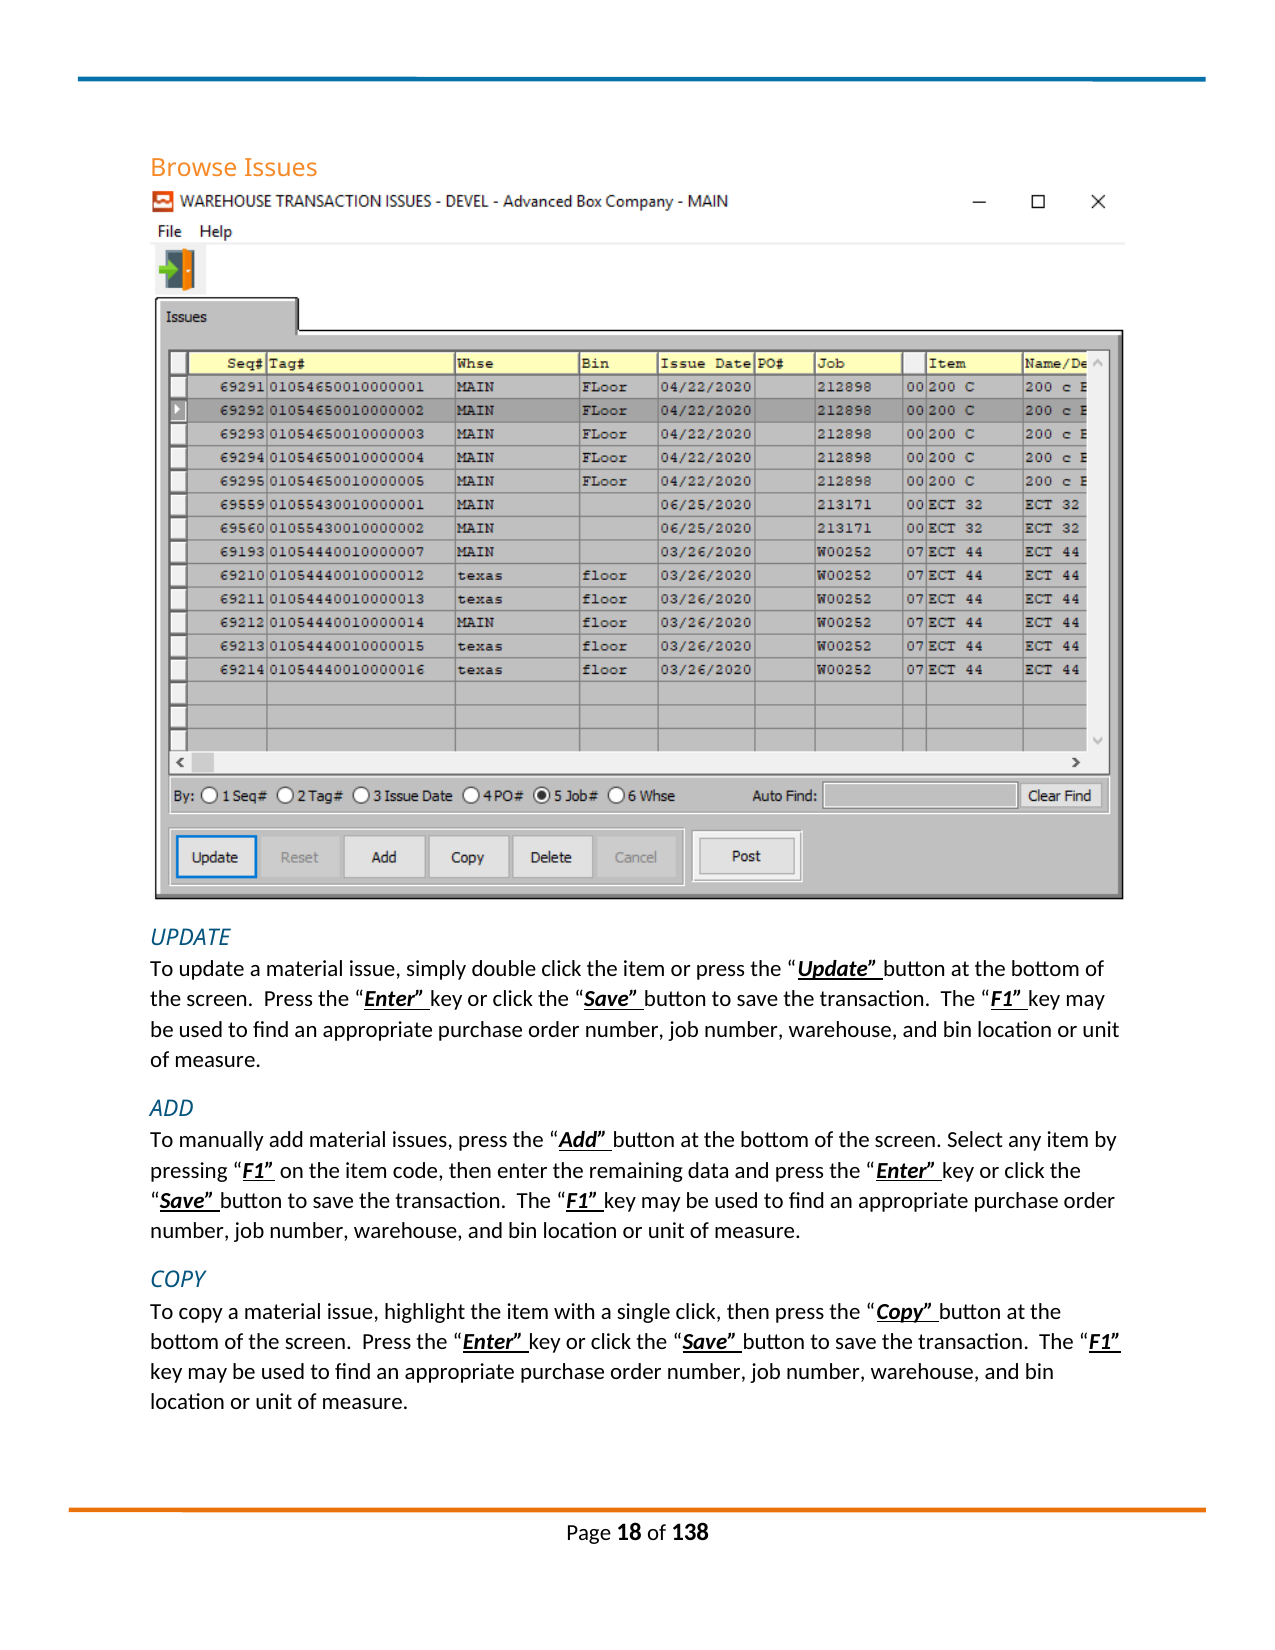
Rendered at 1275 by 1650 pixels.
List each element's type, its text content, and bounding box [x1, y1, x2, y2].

picture [150, 186, 1125, 902]
text To update a material issue, simply double click the item or press the “Update” button at the bottom of the screen. Press the “Enter” key or click the “Save” button to save the transaction. The “F1” key may be used to find an appropriate purchase order number, job number, warehouse, and bin location or unit of measure. [150, 954, 1125, 1073]
text To manually add material issues, press the “Add” button at the bottom of the screen. Select any item by pressing “F1” on the item code, then enter the remaining data and press the “Enter” key or click the “Save” button to save the transaction. The “F1” key may be used to find an appropriate purchase order number, job number, warehouse, and bin location or unit of measure. [150, 1126, 1125, 1244]
text To copy a material issue, highlight the item with a single click, then press the “Copy” button at the bottom of the screen. Press the “Enter” key or click the “Save” button to save the transaction. The “F1” key may be used to find an appropriate purchase order number, job number, warehouse, and bin location or unit of measure. [150, 1297, 1125, 1415]
subtitle ADD [150, 1092, 1125, 1123]
subtitle COPY [150, 1263, 1125, 1294]
subtitle UPDATE [150, 921, 1125, 952]
subtitle Browse Issues [150, 150, 1125, 184]
